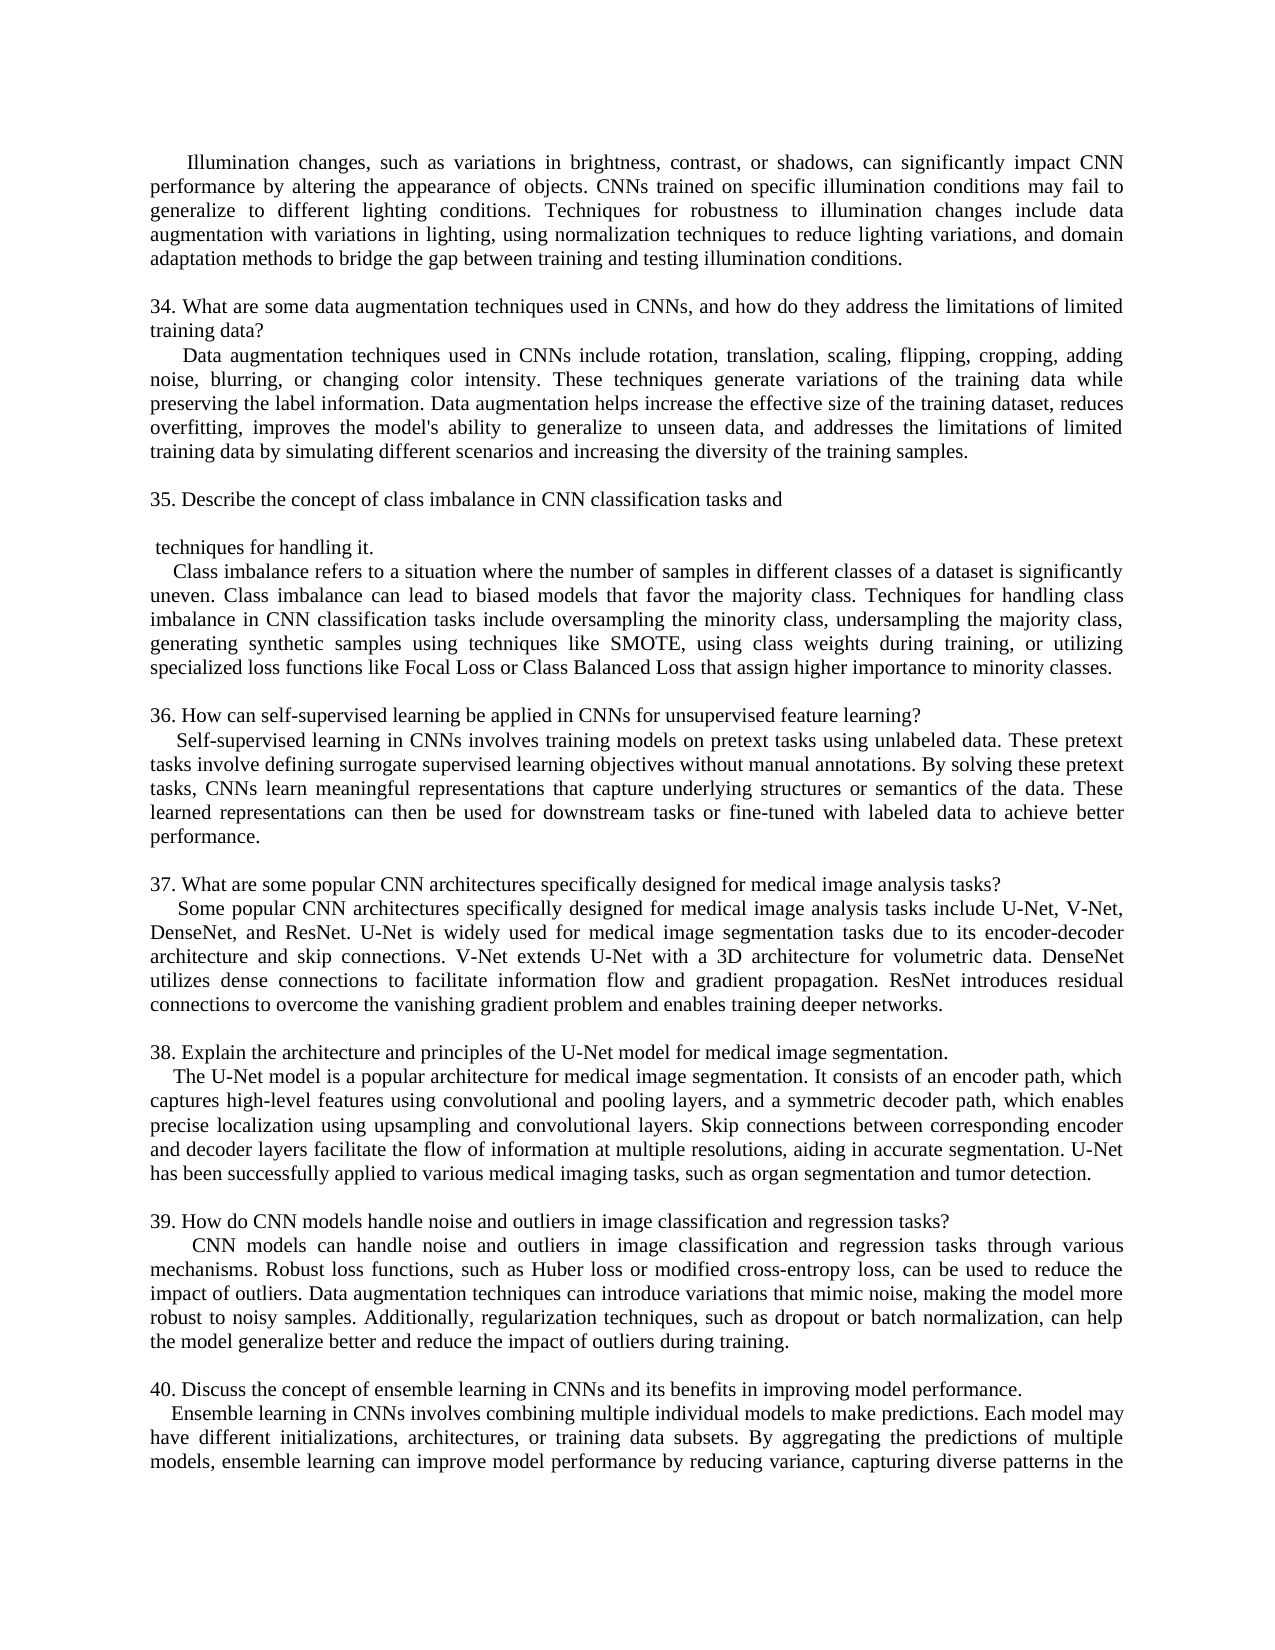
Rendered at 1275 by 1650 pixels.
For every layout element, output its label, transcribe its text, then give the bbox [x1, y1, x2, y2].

text Self-supervised learning in CNNs involves training models on pretext tasks using unlabeled data. These pretext tasks involve defining surrogate supervised learning objectives without manual annotations. By solving these pretext tasks, CNNs learn meaningful representations that capture underlying structures or semantics of the data. These learned representations can then be used for downstream tasks or fine-tuned with labeled data to achieve better performance. [150, 727, 1125, 848]
text 37. What are some popular CNN architectures specifically designed for medical image analysis tasks? [150, 872, 1125, 896]
text Class imbalance refers to a situation where the number of samples in different classes of a dataset is significantly uneven. Class imbalance can lead to biased models that favor the majority class. Techniques for handling class imbalance in CNN classification tasks include oversampling the minority class, undersampling the majority class, generating synthetic samples using techniques like SMOTE, using class weights during training, or utilizing specialized loss functions like Focal Loss or Class Balanced Loss that assign higher importance to minority classes. [150, 559, 1125, 679]
text Data augmentation techniques used in CNNs include rotation, translation, scaling, flipping, cropping, adding noise, blurring, or changing color intensity. These techniques generate variations of the training data while preserving the label information. Data augmentation helps increase the effective size of the training dataset, reduces overfitting, improves the model's ability to generalize to unseen data, and addresses the limitations of limited training data by simulating different scenarios and increasing the diversity of the training samples. [150, 342, 1125, 463]
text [150, 1401, 1125, 1473]
text 38. Explain the architecture and principles of the U-Net model for medical image segmentation. [150, 1040, 1125, 1064]
text 40. Discuss the concept of ensemble learning in CNNs and its benefits in improving model performance. [150, 1377, 1125, 1401]
text CNN models can handle noise and outliers in image classification and regression tasks through various mechanisms. Robust loss functions, such as Huber loss or modified cross-entropy loss, can be used to reduce the impact of outliers. Data augmentation techniques can introduce variations that mimic noise, making the model more robust to noisy samples. Additionally, regularization techniques, such as dropout or batch normalization, can help the model generalize better and reduce the impact of outliers during training. [150, 1233, 1125, 1353]
text Illumination changes, such as variations in brightness, contrast, or shadows, can significantly impact CNN performance by altering the appearance of objects. CNNs trained on specific illumination conditions may fail to generalize to different lighting conditions. Techniques for robustness to illumination changes include data augmentation with variations in lighting, using normalization techniques to reduce lighting variations, and domain adaptation methods to bridge the gap between training and testing illumination conditions. [150, 150, 1125, 270]
text Some popular CNN architectures specifically designed for medical image analysis tasks include U-Net, V-Net, DenseNet, and ResNet. U-Net is widely used for medical image segmentation tasks due to its encoder-decoder architecture and skip connections. V-Net extends U-Net with a 3D architecture for volumetric data. DenseNet utilizes dense connections to facilitate information flow and gradient propagation. ResNet introduces residual connections to overcome the vanishing gradient problem and enables training deeper networks. [150, 896, 1125, 1016]
text The U-Net model is a popular architecture for medical image segmentation. It consists of an encoder path, which captures high-level features using convolutional and pooling layers, and a symmetric decoder path, which enables precise localization using upsampling and convolutional layers. Skip connections between corresponding encoder and decoder layers facilitate the flow of information at multiple resolutions, aiding in accurate segmentation. U-Net has been successfully applied to various medical imaging tasks, such as organ segmentation and tumor detection. [150, 1064, 1125, 1185]
text 39. How do CNN models handle noise and outliers in image classification and regression tasks? [150, 1209, 1125, 1233]
text techniques for handling it. [150, 535, 1125, 559]
text 36. How can self-supervised learning be applied in CNNs for unsupervised feature learning? [150, 703, 1125, 727]
text 35. Describe the concept of class imbalance in CNN classification tasks and [150, 487, 1125, 511]
text 34. What are some data augmentation techniques used in CNNs, and how do they address the limitations of limited training data? [150, 294, 1125, 342]
